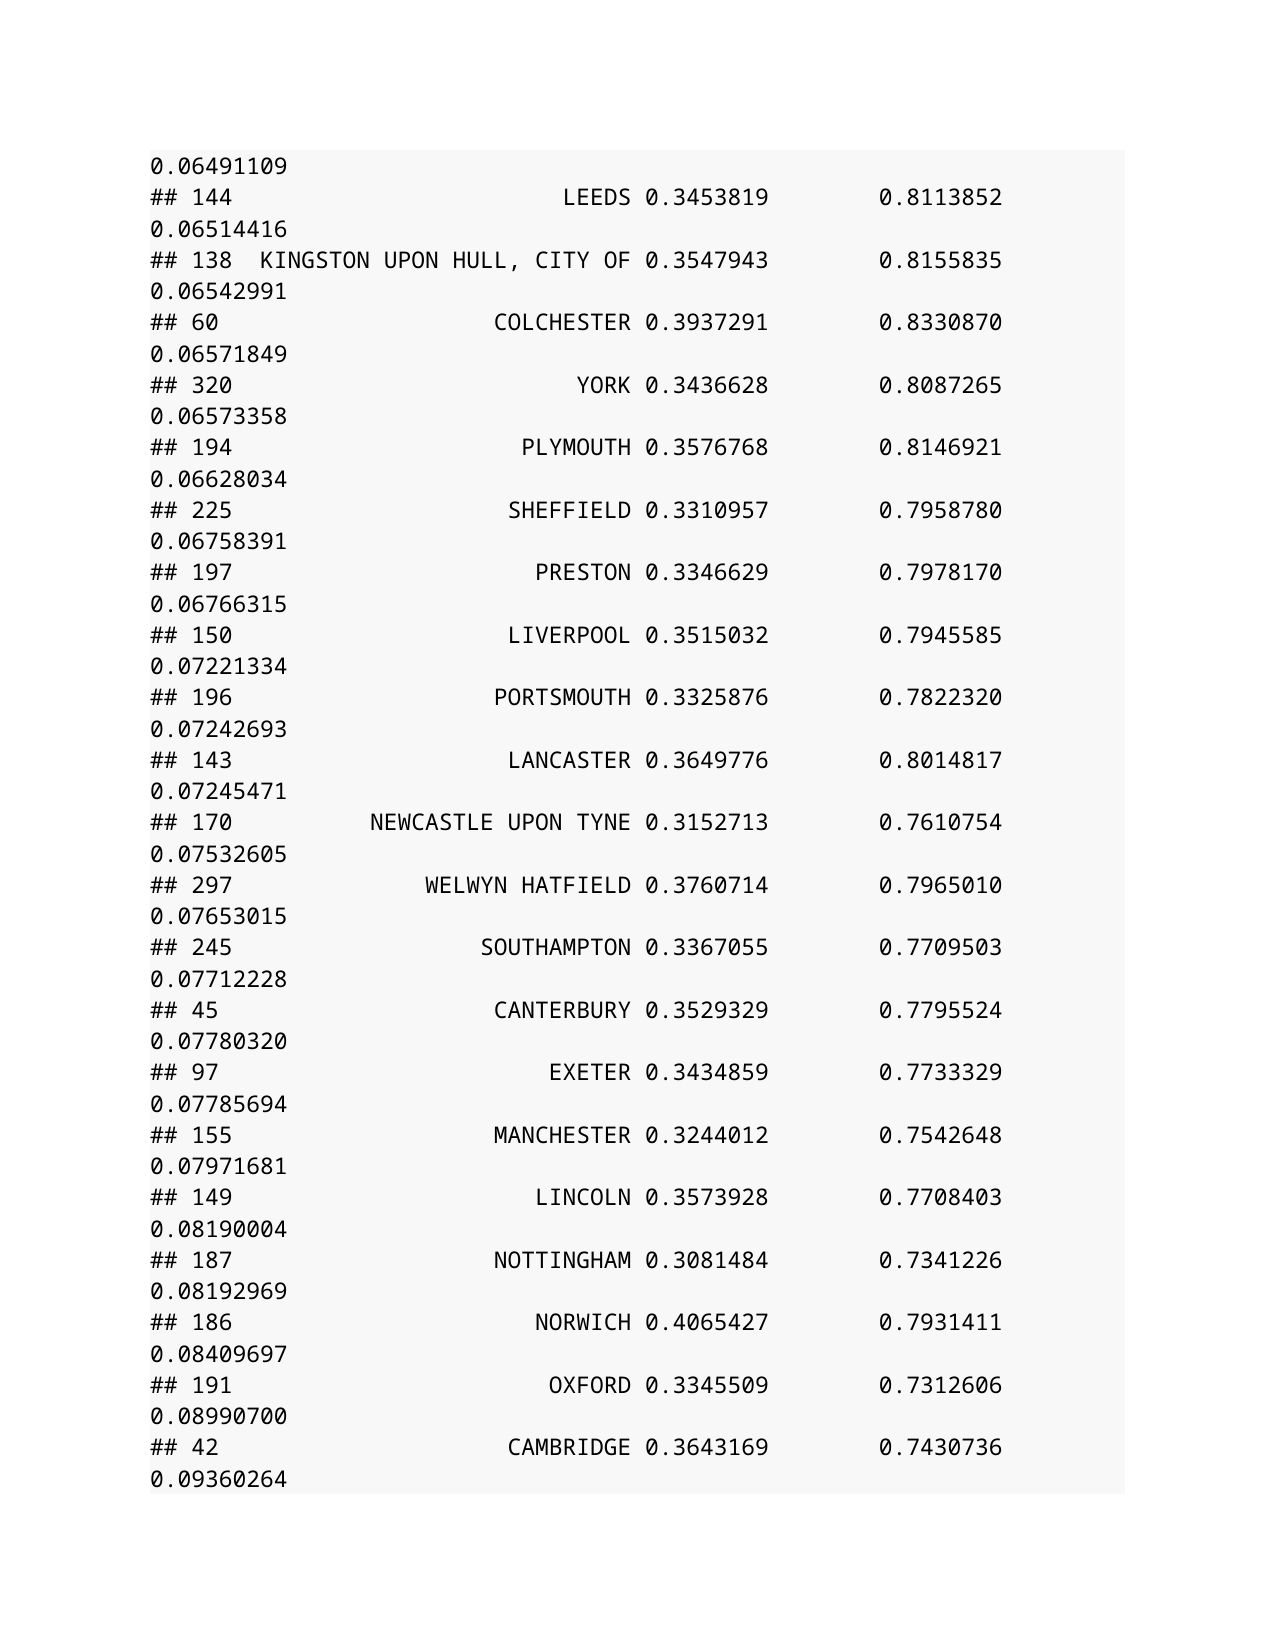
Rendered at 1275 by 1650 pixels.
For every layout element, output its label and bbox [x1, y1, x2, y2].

text [150, 150, 1125, 1494]
